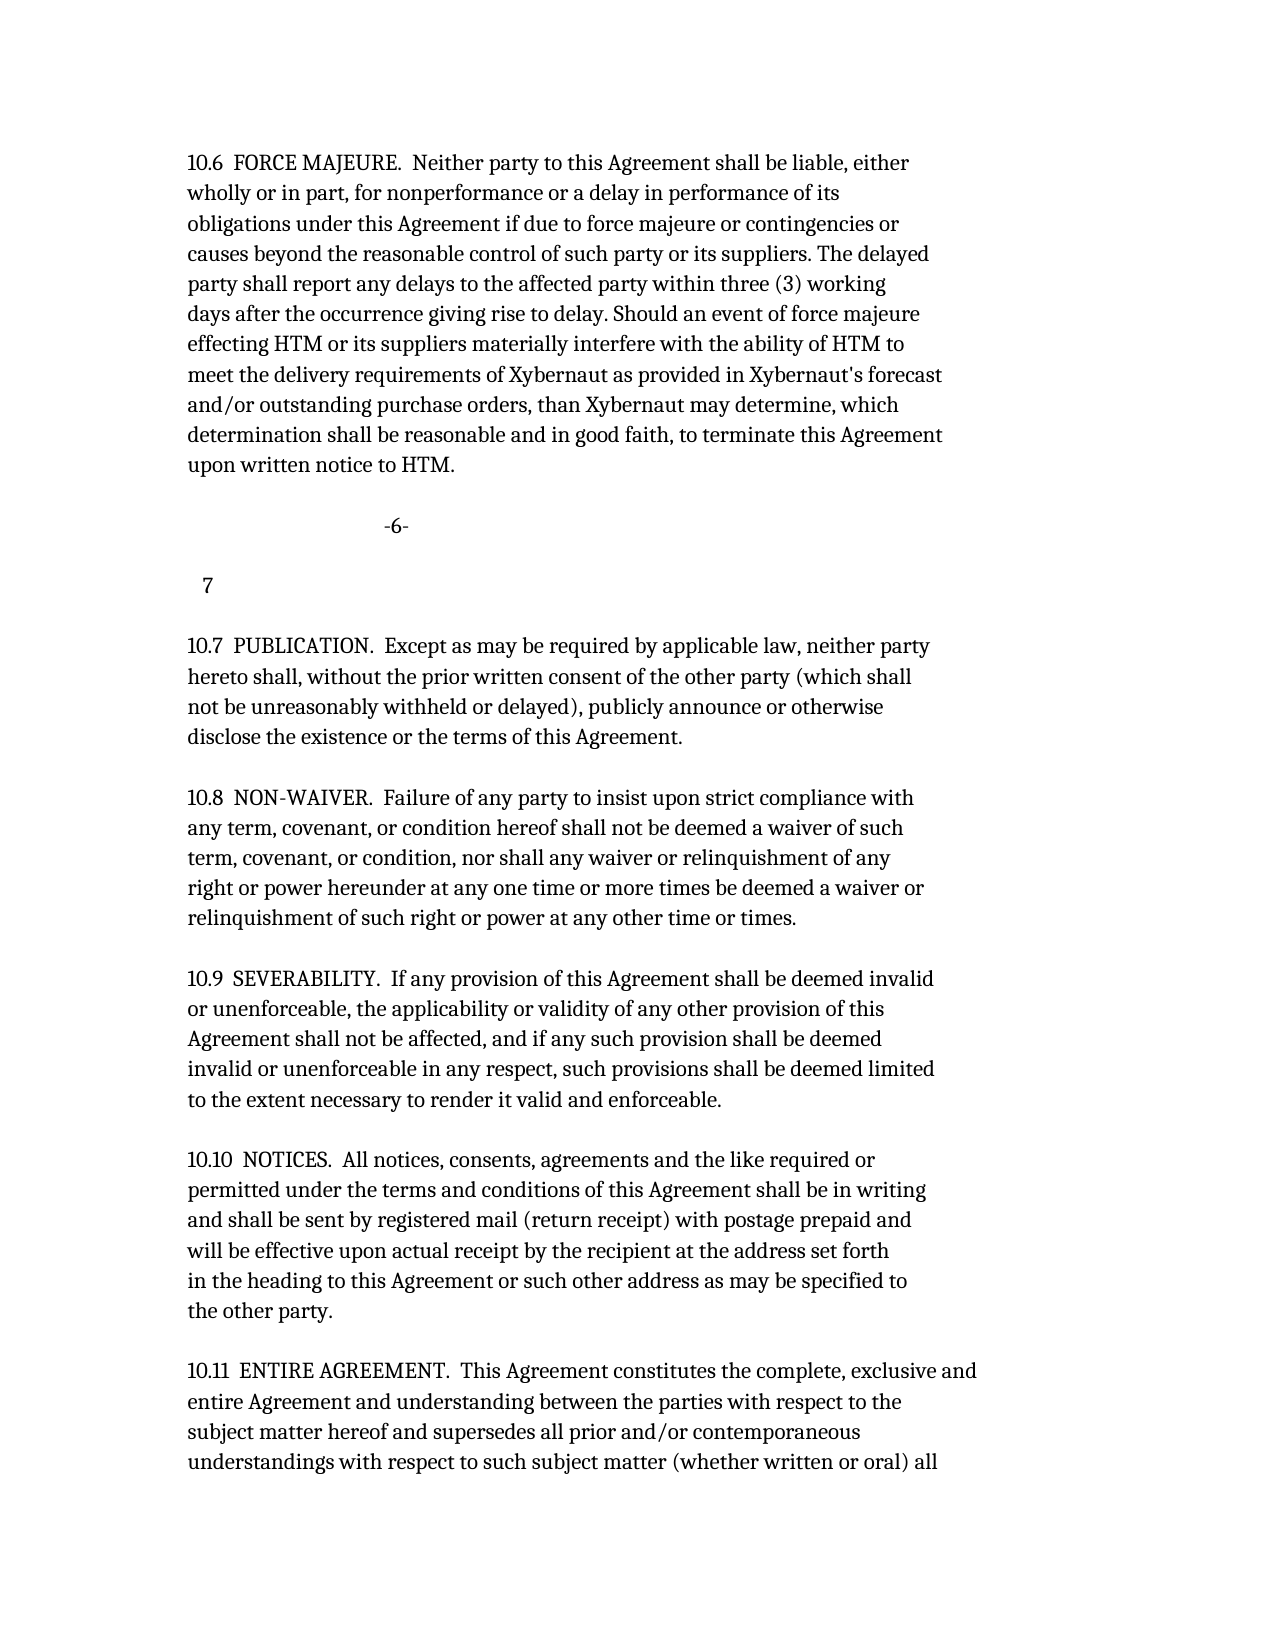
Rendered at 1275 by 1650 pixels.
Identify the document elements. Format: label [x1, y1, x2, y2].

text [187, 150, 1087, 1475]
